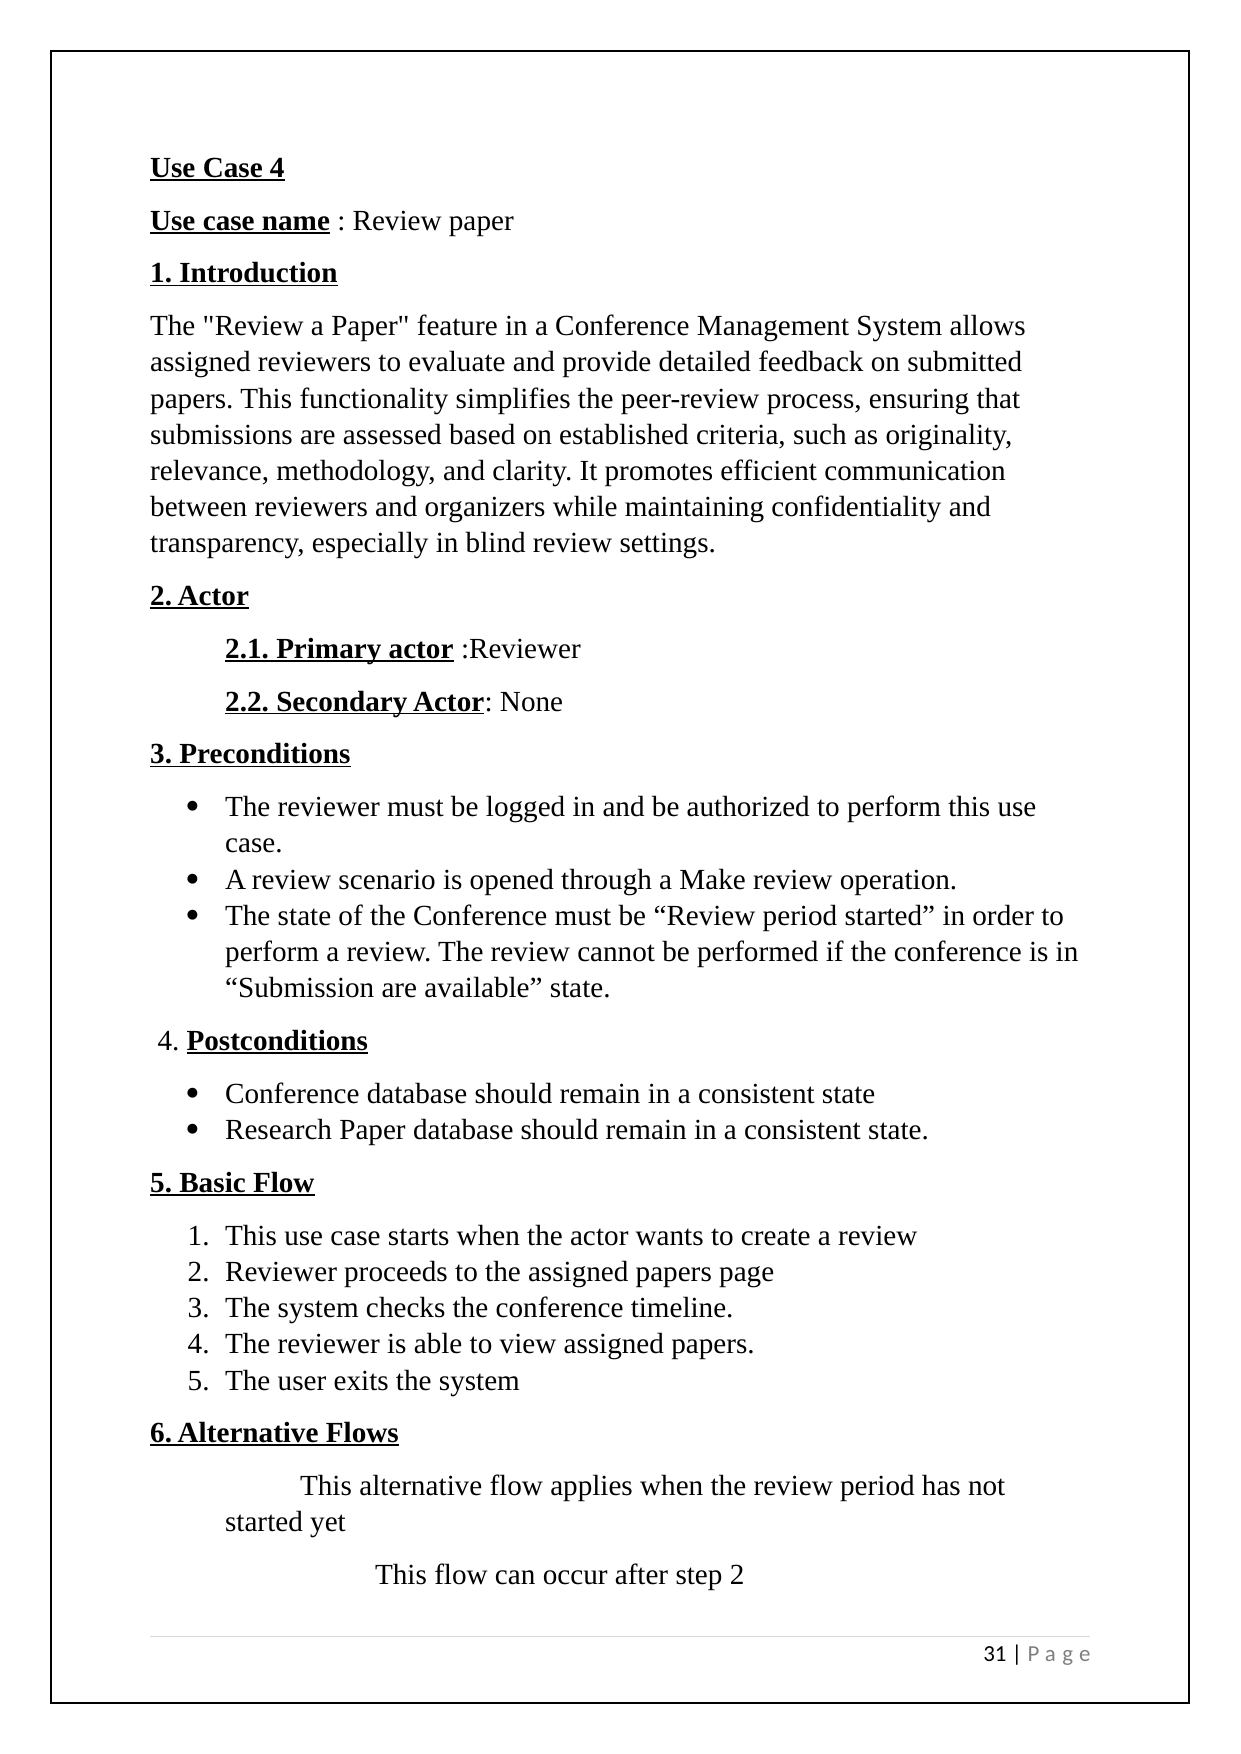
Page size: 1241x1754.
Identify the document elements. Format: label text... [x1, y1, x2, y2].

text 6. Alternative Flows [150, 1415, 1090, 1449]
text 1. Introduction [150, 256, 1090, 289]
text Use case name : Review paper [150, 203, 1090, 236]
list Research Paper database should remain in a consistent state. [187, 1112, 1090, 1146]
text 3. Preconditions [150, 737, 1090, 770]
list Reviewer proceeds to the assigned papers page [187, 1254, 1090, 1288]
list The reviewer must be logged in and be authorized to perform this use case. [187, 789, 1090, 859]
list The user exits the system [187, 1363, 1090, 1396]
list Conference database should remain in a consistent state [187, 1076, 1090, 1110]
text The "Review a Paper" feature in a Conference Management System allows assigned reviewers to evaluate and provide detailed feedback on submitted papers. This functionality simplifies the peer-review process, ensuring that submissions are assessed based on established criteria, such as originality, relevance, methodology, and clarity. It promotes efficient communication between reviewers and organizers while maintaining confidentiality and transparency, especially in blind review settings. [150, 308, 1090, 559]
list This use case starts when the actor wants to create a review [187, 1218, 1090, 1252]
text 2.2. Secondary Actor: None [150, 684, 1090, 717]
text This alternative flow applies when the review period has not started yet [225, 1468, 1090, 1538]
text Use Case 4 [150, 150, 1090, 183]
list A review scenario is opened through a Make review operation. [187, 862, 1090, 895]
list The system checks the conference timeline. [187, 1290, 1090, 1324]
list The state of the Conference must be “Review period started” in order to perform a review. The review cannot be performed if the conference is in “Submission are available” state. [187, 898, 1090, 1004]
text 4. Postconditions [150, 1023, 1090, 1057]
text 2.1. Primary actor :Reviewer [150, 631, 1090, 664]
text 5. Basic Flow [150, 1165, 1090, 1199]
text This flow can occur after step 2 [300, 1557, 1090, 1591]
list The reviewer is able to view assigned papers. [187, 1326, 1090, 1360]
text 2. Actor [150, 578, 1090, 612]
